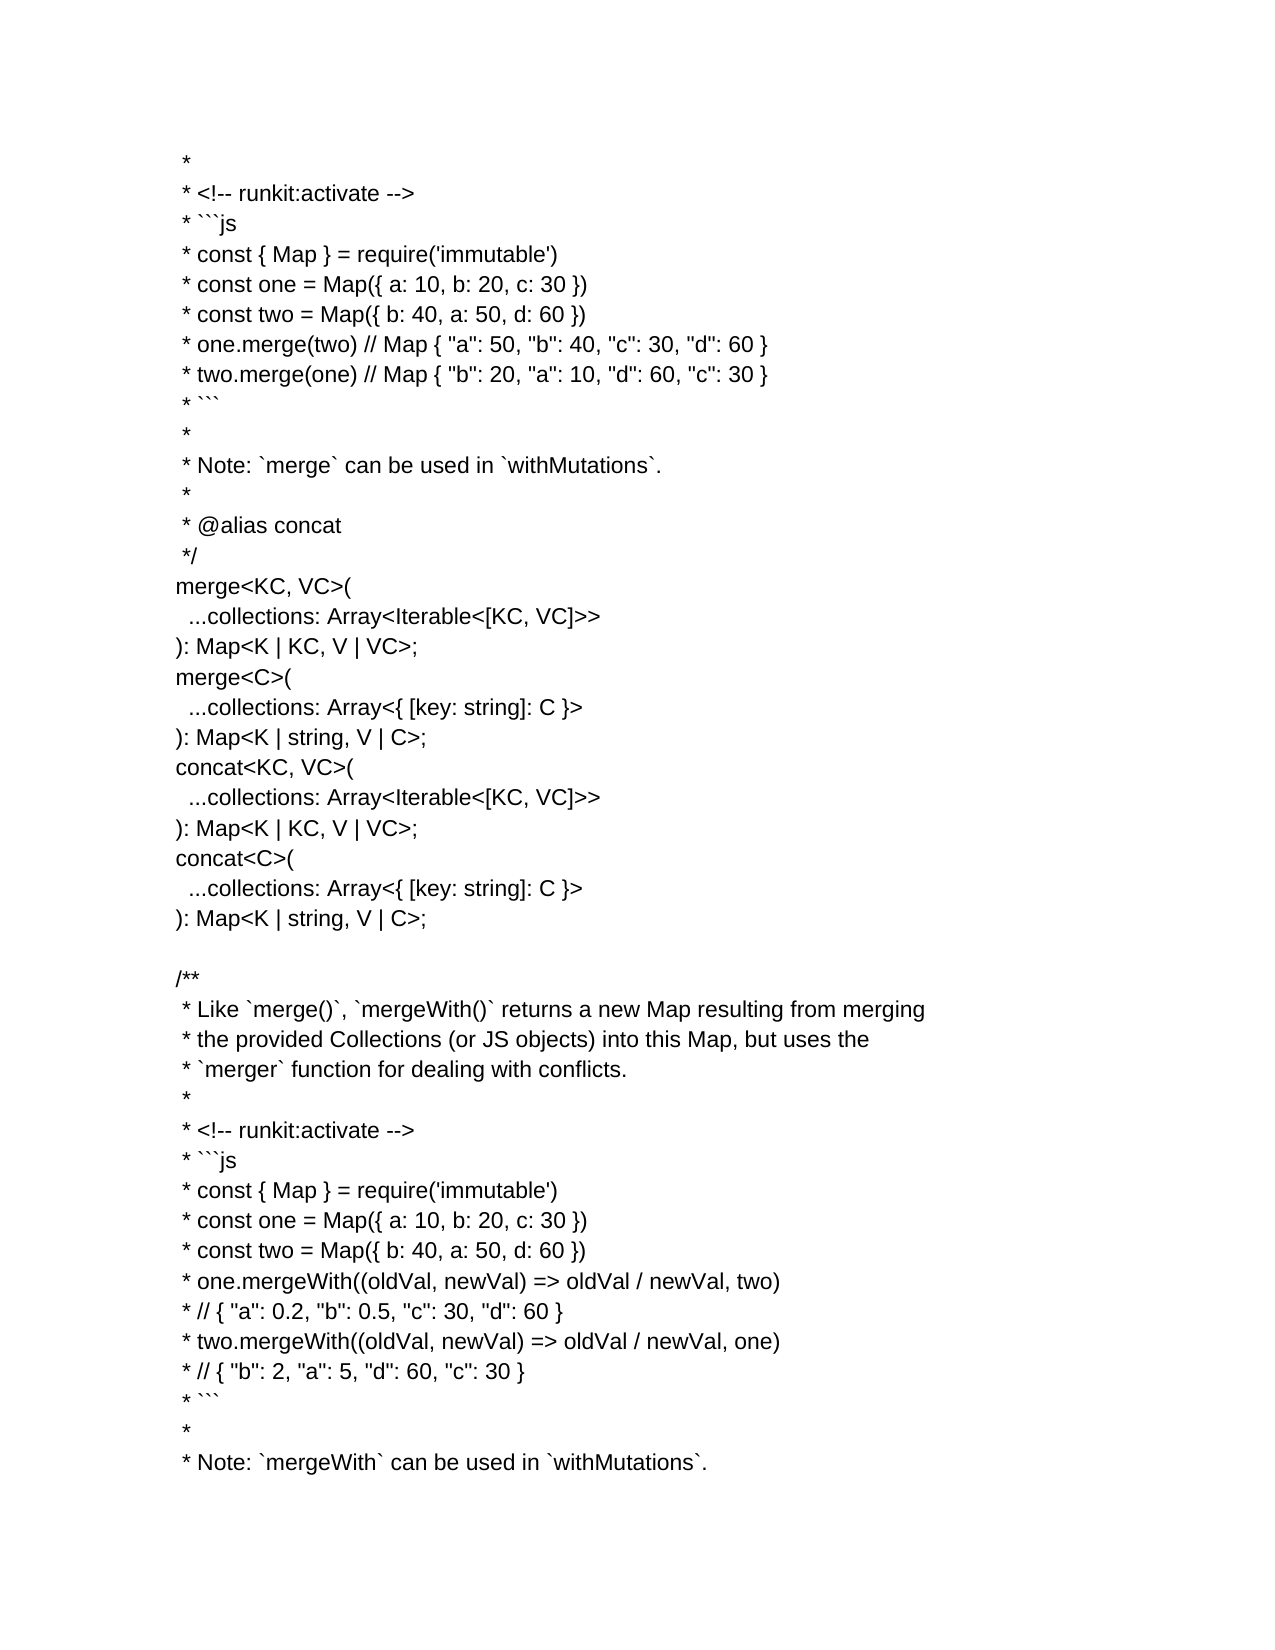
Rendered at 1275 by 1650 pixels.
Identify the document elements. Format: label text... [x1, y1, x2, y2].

text * <!-- runkit:activate --> [150, 180, 1125, 207]
text * <!-- runkit:activate --> [150, 1117, 1125, 1143]
text ...collections: Array<{ [key: string]: C }> [150, 694, 1125, 720]
text ): Map<K | KC, V | VC>; [150, 633, 1125, 660]
text * @alias concat [150, 512, 1125, 539]
text /** [150, 966, 1125, 992]
text * `merger` function for dealing with conflicts. [150, 1056, 1125, 1083]
text * the provided Collections (or JS objects) into this Map, but uses the [150, 1026, 1125, 1052]
text * [150, 422, 1125, 448]
text * const one = Map({ a: 10, b: 20, c: 30 }) [150, 271, 1125, 297]
text * const one = Map({ a: 10, b: 20, c: 30 }) [150, 1207, 1125, 1234]
text * Like `merge()`, `mergeWith()` returns a new Map resulting from merging [150, 996, 1125, 1022]
text * Note: `mergeWith` can be used in `withMutations`. [150, 1449, 1125, 1475]
text * ``` [150, 1388, 1125, 1415]
text * ``` [150, 392, 1125, 418]
text concat<C>( [150, 845, 1125, 871]
text * [150, 482, 1125, 509]
text * const { Map } = require('immutable') [150, 241, 1125, 267]
text * // { "b": 2, "a": 5, "d": 60, "c": 30 } [150, 1358, 1125, 1385]
text * [150, 1419, 1125, 1445]
text * one.merge(two) // Map { "a": 50, "b": 40, "c": 30, "d": 60 } [150, 331, 1125, 358]
text */ [150, 543, 1125, 569]
text * one.mergeWith((oldVal, newVal) => oldVal / newVal, two) [150, 1268, 1125, 1294]
text ...collections: Array<{ [key: string]: C }> [150, 875, 1125, 901]
text merge<C>( [150, 663, 1125, 690]
text * ```js [150, 210, 1125, 237]
text ): Map<K | KC, V | VC>; [150, 814, 1125, 841]
text ...collections: Array<Iterable<[KC, VC]>> [150, 784, 1125, 811]
text * two.merge(one) // Map { "b": 20, "a": 10, "d": 60, "c": 30 } [150, 361, 1125, 388]
text * ```js [150, 1147, 1125, 1173]
text ...collections: Array<Iterable<[KC, VC]>> [150, 603, 1125, 629]
text * Note: `merge` can be used in `withMutations`. [150, 452, 1125, 478]
text * const two = Map({ b: 40, a: 50, d: 60 }) [150, 1237, 1125, 1264]
text concat<KC, VC>( [150, 754, 1125, 781]
text * two.mergeWith((oldVal, newVal) => oldVal / newVal, one) [150, 1328, 1125, 1354]
text ): Map<K | string, V | C>; [150, 905, 1125, 932]
text merge<KC, VC>( [150, 573, 1125, 599]
text * [150, 150, 1125, 176]
text * const { Map } = require('immutable') [150, 1177, 1125, 1203]
text ): Map<K | string, V | C>; [150, 724, 1125, 750]
text * [150, 1086, 1125, 1113]
text * // { "a": 0.2, "b": 0.5, "c": 30, "d": 60 } [150, 1298, 1125, 1324]
text * const two = Map({ b: 40, a: 50, d: 60 }) [150, 301, 1125, 327]
